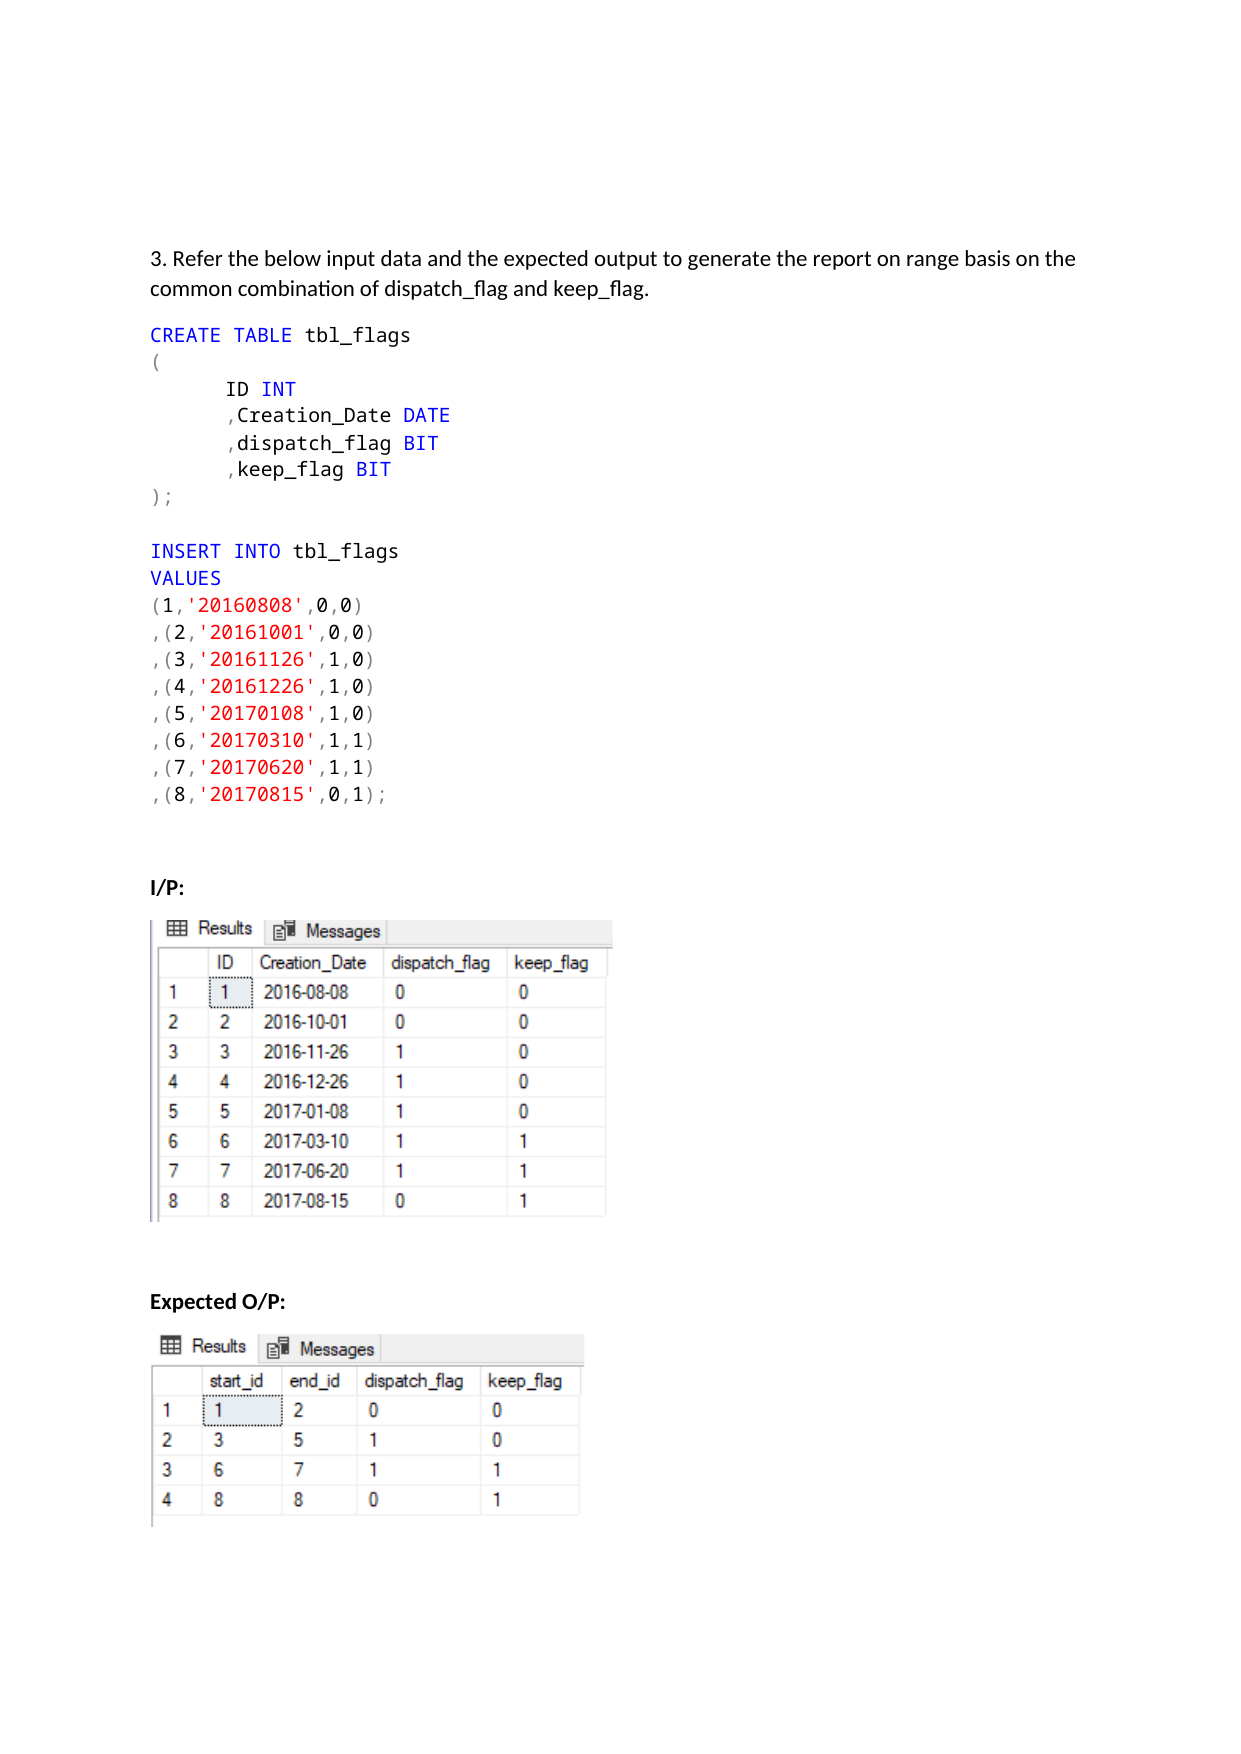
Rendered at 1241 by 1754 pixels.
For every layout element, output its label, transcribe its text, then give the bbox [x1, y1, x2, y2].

text ID INT [150, 375, 1090, 402]
text (1,'20160808',0,0) [150, 592, 1090, 619]
text I/P: [150, 873, 1090, 901]
text ,(7,'20170620',1,1) [150, 753, 1090, 781]
picture [150, 1334, 585, 1527]
text INSERT INTO tbl_flags [150, 538, 1090, 565]
text ,keep_flag BIT [150, 456, 1090, 483]
text VALUES [150, 565, 1090, 592]
text 3. Refer the below input data and the expected output to generate the report on range basis on the common combination of dispatch_flag and keep_flag. [150, 244, 1090, 302]
text ,dispatch_flag BIT [150, 429, 1090, 456]
text ,(6,'20170310',1,1) [150, 727, 1090, 753]
text ); [150, 483, 1090, 510]
text ,(5,'20170108',1,0) [150, 699, 1090, 727]
text ,(4,'20161226',1,0) [150, 673, 1090, 699]
text ,(3,'20161126',1,0) [150, 646, 1090, 673]
text ,(8,'20170815',0,1); [150, 781, 1090, 807]
text CREATE TABLE tbl_flags [150, 321, 1090, 348]
text ,(2,'20161001',0,0) [150, 619, 1090, 646]
picture [150, 920, 613, 1222]
text ,Creation_Date DATE [150, 402, 1090, 429]
text ( [150, 348, 1090, 375]
text Expected O/P: [150, 1287, 1090, 1315]
